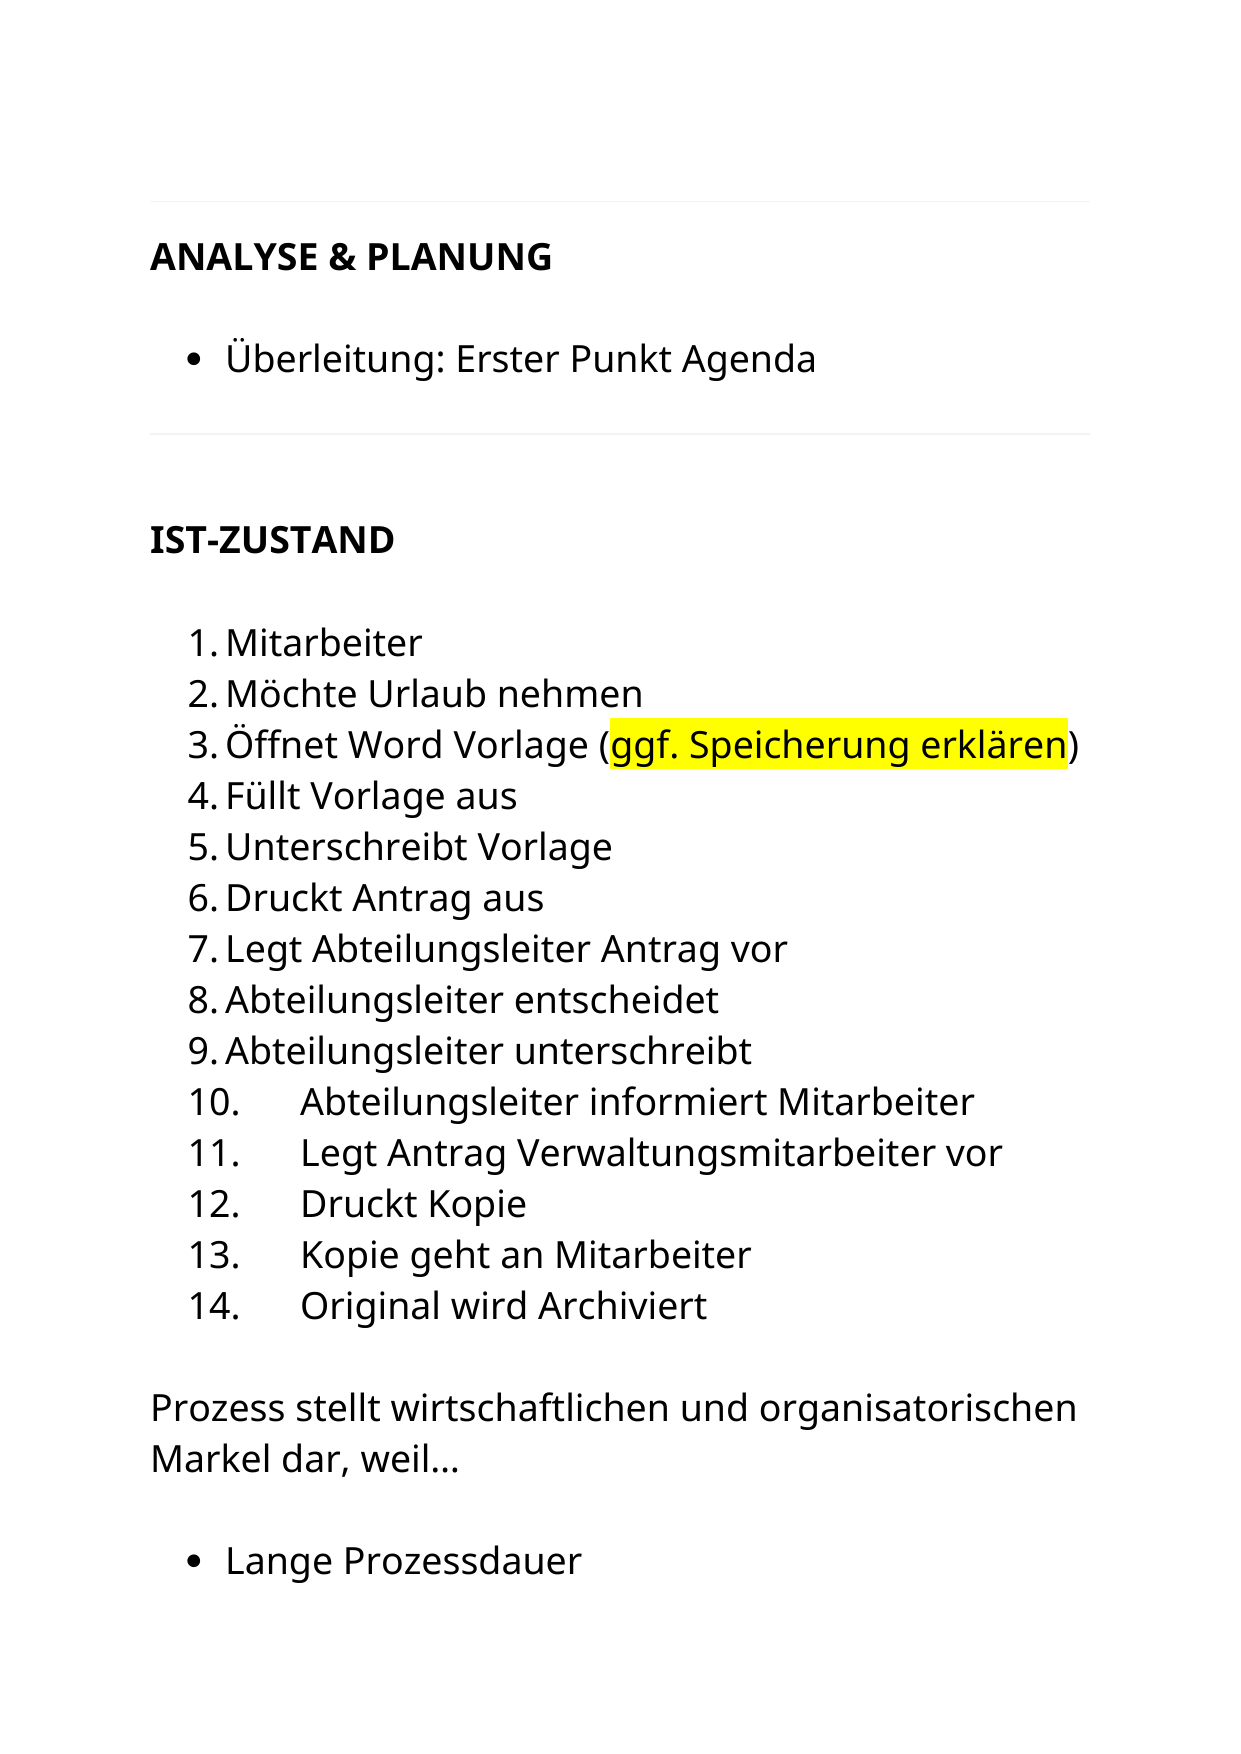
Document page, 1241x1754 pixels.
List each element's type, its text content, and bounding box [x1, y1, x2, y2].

list Mitarbeiter [187, 616, 1090, 667]
list Druckt Antrag aus [187, 871, 1090, 922]
list Füllt Vorlage aus [187, 769, 1090, 820]
list Abteilungsleiter informiert Mitarbeiter [187, 1075, 1090, 1126]
list Unterschreibt Vorlage [187, 820, 1090, 871]
text IST-ZUSTAND [150, 514, 1090, 565]
list Überleitung: Erster Punkt Agenda [187, 332, 1090, 383]
list Legt Antrag Verwaltungsmitarbeiter vor [187, 1126, 1090, 1177]
list Öffnet Word Vorlage (ggf. Speicherung erklären) [187, 718, 610, 769]
list Kopie geht an Mitarbeiter [187, 1228, 1090, 1279]
text ANALYSE & PLANUNG [150, 230, 1090, 281]
list Druckt Kopie [187, 1177, 1090, 1228]
list Abteilungsleiter entscheidet [187, 973, 1090, 1024]
list Original wird Archiviert [187, 1279, 1090, 1330]
list Lange Prozessdauer [187, 1534, 1090, 1586]
list Abteilungsleiter unterschreibt [187, 1024, 1090, 1075]
list Möchte Urlaub nehmen [187, 667, 1090, 718]
text Prozess stellt wirtschaftlichen und organisatorischen Markel dar, weil… [150, 1381, 1090, 1483]
list Legt Abteilungsleiter Antrag vor [187, 922, 1090, 973]
